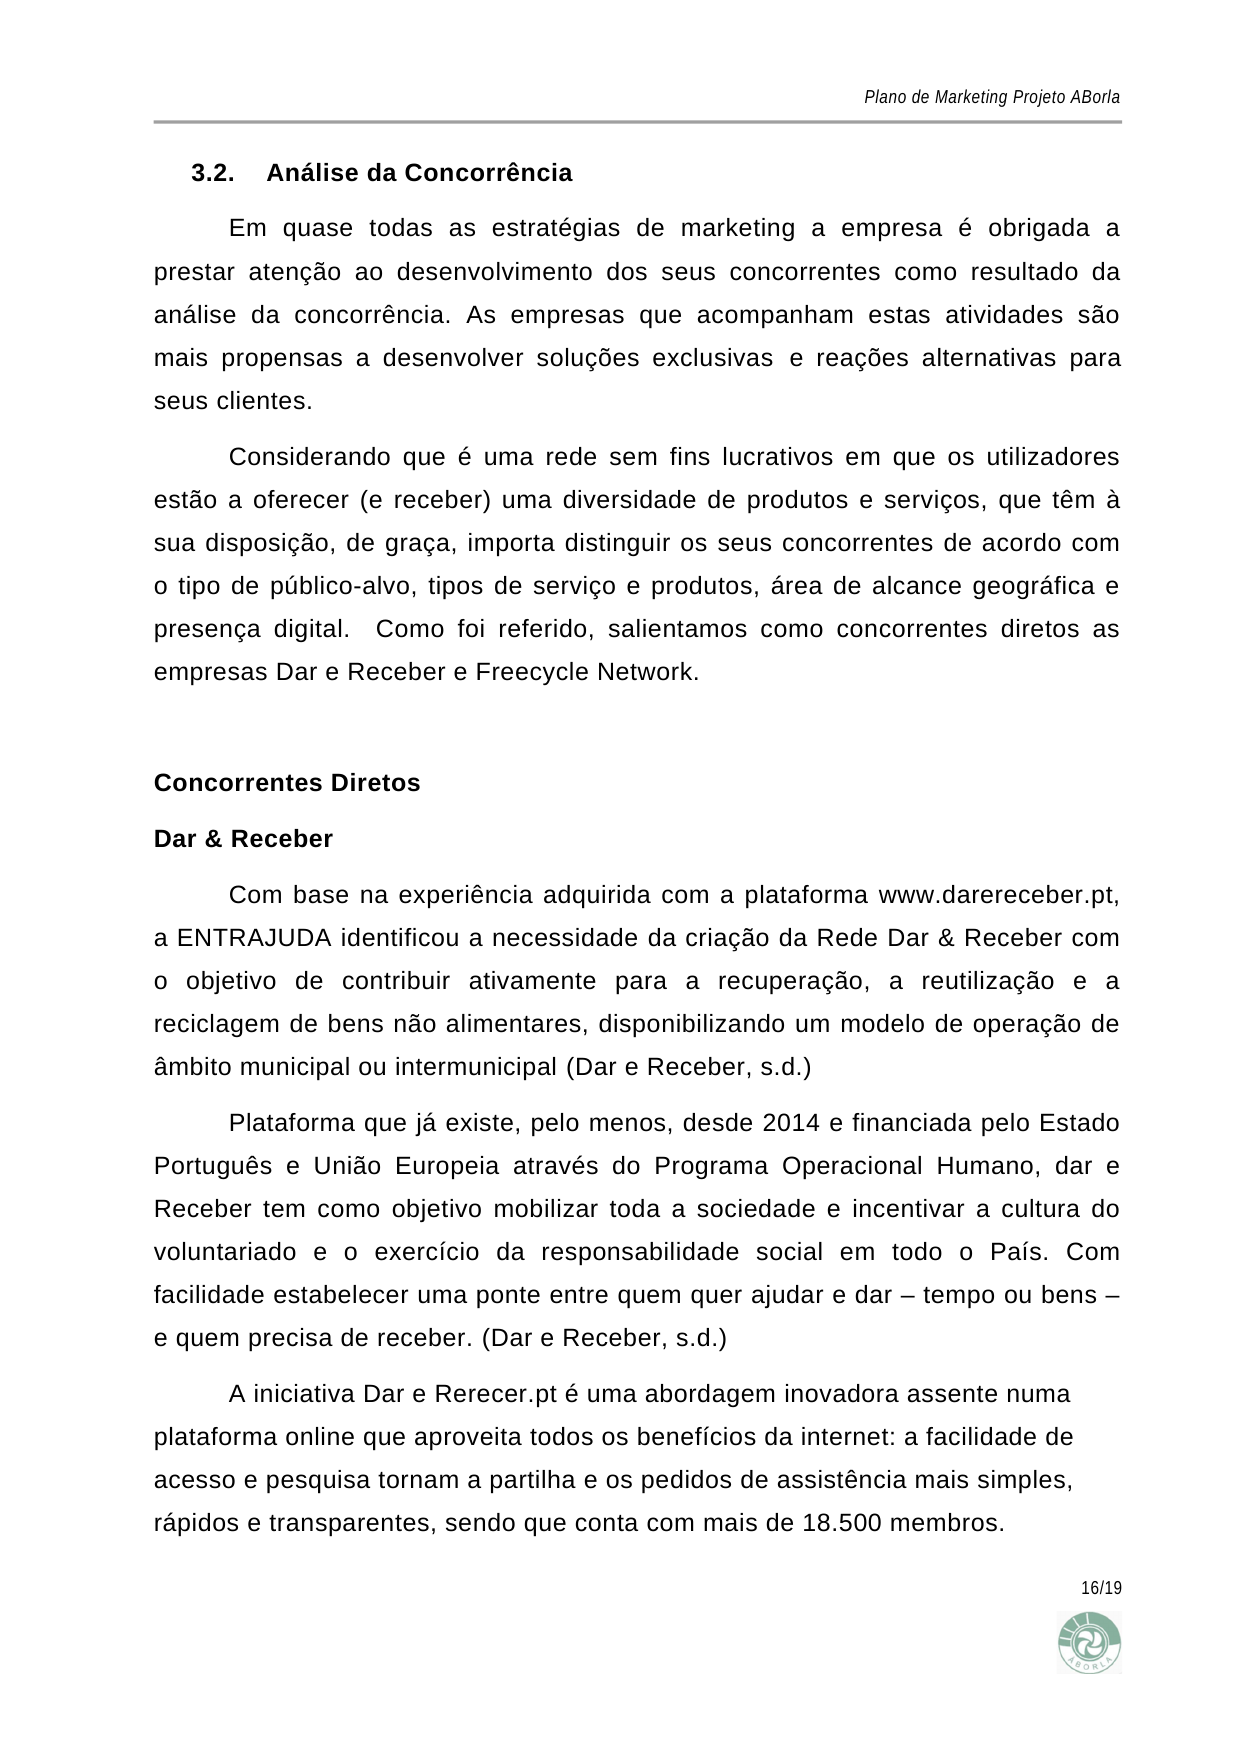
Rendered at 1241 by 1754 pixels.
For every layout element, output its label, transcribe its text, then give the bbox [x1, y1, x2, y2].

picture [1056, 1611, 1123, 1674]
subtitle Concorrentes Diretos [153, 768, 1122, 797]
text Com base na experiência adquirida com a plataforma www.darereceber.pt, a ENTRAJUDA identificou a necessidade da criação da Rede Dar & Receber com o objetivo de contribuir ativamente para a recuperação, a reutilização e a reciclagem de bens não alimentares, disponibilizando um modelo de operação de âmbito municipal ou intermunicipal [153, 879, 1122, 1081]
text Em quase todas as estratégias de marketing a empresa é obrigada a prestar atenção ao desenvolvimento dos seus concorrentes como resultado da análise da concorrência. As empresas que acompanham estas atividades são mais propensas a desenvolver soluções exclusivas e reações alternativas para seus clientes. [153, 213, 1122, 414]
text Considerando que é uma rede sem fins lucrativos em que os utilizadores estão a oferecer (e receber) uma diversidade de produtos e serviços, que têm à sua disposição, de graça, importa distinguir os seus concorrentes de acordo com o tipo de público-alvo, tipos de serviço e produtos, área de alcance geográfica e presença digital. Como foi referido, salientamos como concorrentes diretos as empresas Dar e Receber e Freecycle Network. [153, 441, 1122, 686]
subtitle Análise da Concorrência [191, 158, 1122, 186]
text Plataforma que já existe, pelo menos, desde 2014 e financiada pelo Estado Português e União Europeia através do Programa Operacional Humano, dar e Receber tem como objetivo mobilizar toda a sociedade e incentivar a cultura do voluntariado e o exercício da responsabilidade social em todo o País. Com facilidade estabelecer uma ponte entre quem quer ajudar e dar – tempo ou bens – e quem precisa de receber. [153, 1108, 1122, 1352]
text Dar & Receber [153, 824, 1122, 853]
text A iniciativa Dar e Rerecer.pt é uma abordagem inovadora assente numa plataforma online que aproveita todos os benefícios da internet: a facilidade de acesso e pesquisa tornam a partilha e os pedidos de assistência mais simples, rápidos e transparentes, sendo que conta com mais de 18.500 membros. [153, 1379, 1122, 1537]
